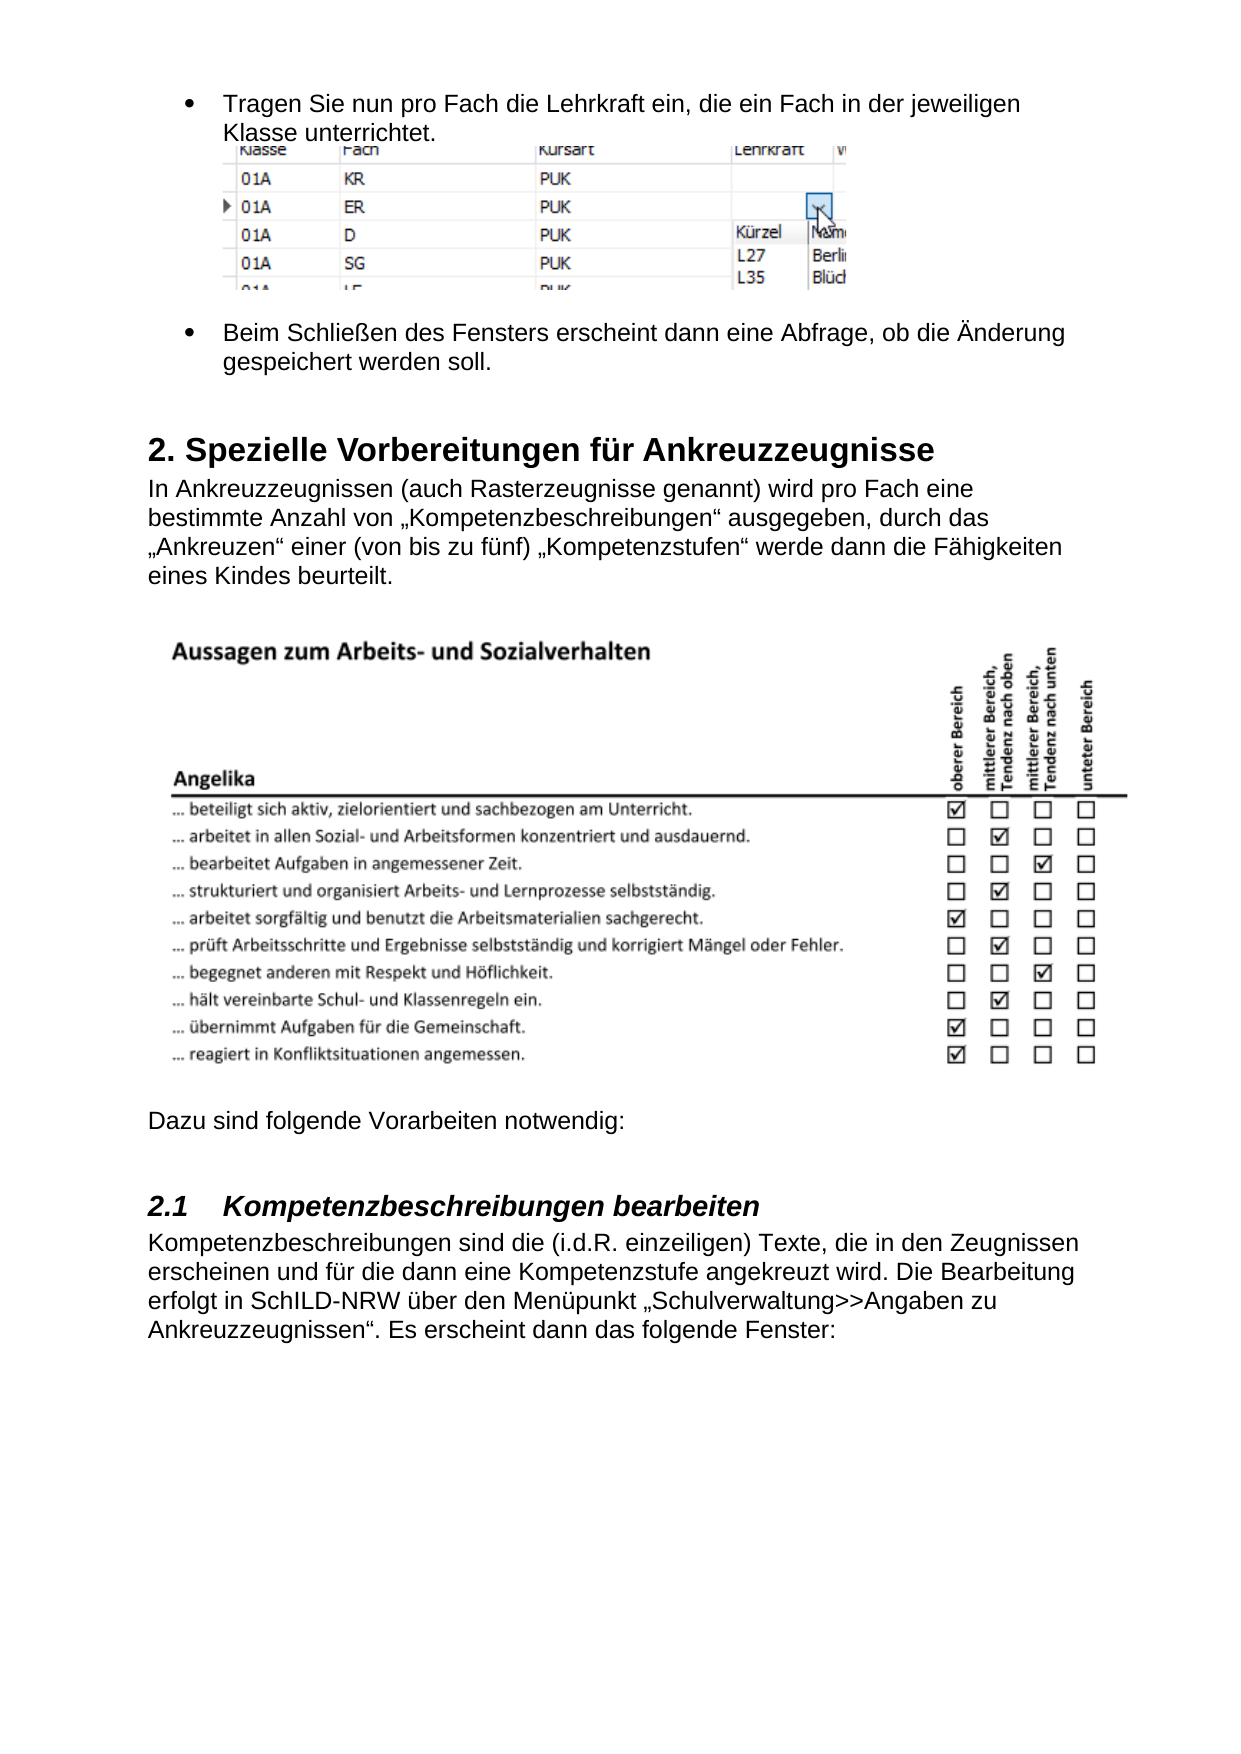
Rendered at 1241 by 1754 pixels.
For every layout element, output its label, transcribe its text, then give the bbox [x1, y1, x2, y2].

picture [147, 618, 1128, 1078]
text Kompetenzbeschreibungen sind die (i.d.R. einzeiligen) Texte, die in den Zeugnissen erscheinen und für die dann eine Kompetenzstufe angekreuzt wird. Die Bearbeitung erfolgt in SchILD-NRW über den Menüpunkt „Schulverwaltung>>Angaben zu Ankreuzzeugnissen“. Es erscheint dann das folgende Fenster: [148, 1228, 1092, 1343]
picture [222, 146, 847, 290]
text In Ankreuzzeugnissen (auch Rasterzeugnisse genannt) wird pro Fach eine bestimmte Anzahl von „Kompetenzbeschreibungen“ ausgegeben, durch das „Ankreuzen“ einer (von bis zu fünf) „Kompetenzstufen“ werde dann die Fähigkeiten eines Kindes beurteilt. [148, 474, 1092, 589]
text Dazu sind folgende Vorarbeiten notwendig: [148, 1106, 1092, 1135]
list Beim Schließen des Fensters erscheint dann eine Abfrage, ob die Änderung gespeichert werden soll. [185, 318, 1092, 376]
subtitle Spezielle Vorbereitungen für Ankreuzzeugnisse [148, 430, 1092, 468]
subtitle Kompetenzbeschreibungen bearbeiten [148, 1189, 1092, 1222]
